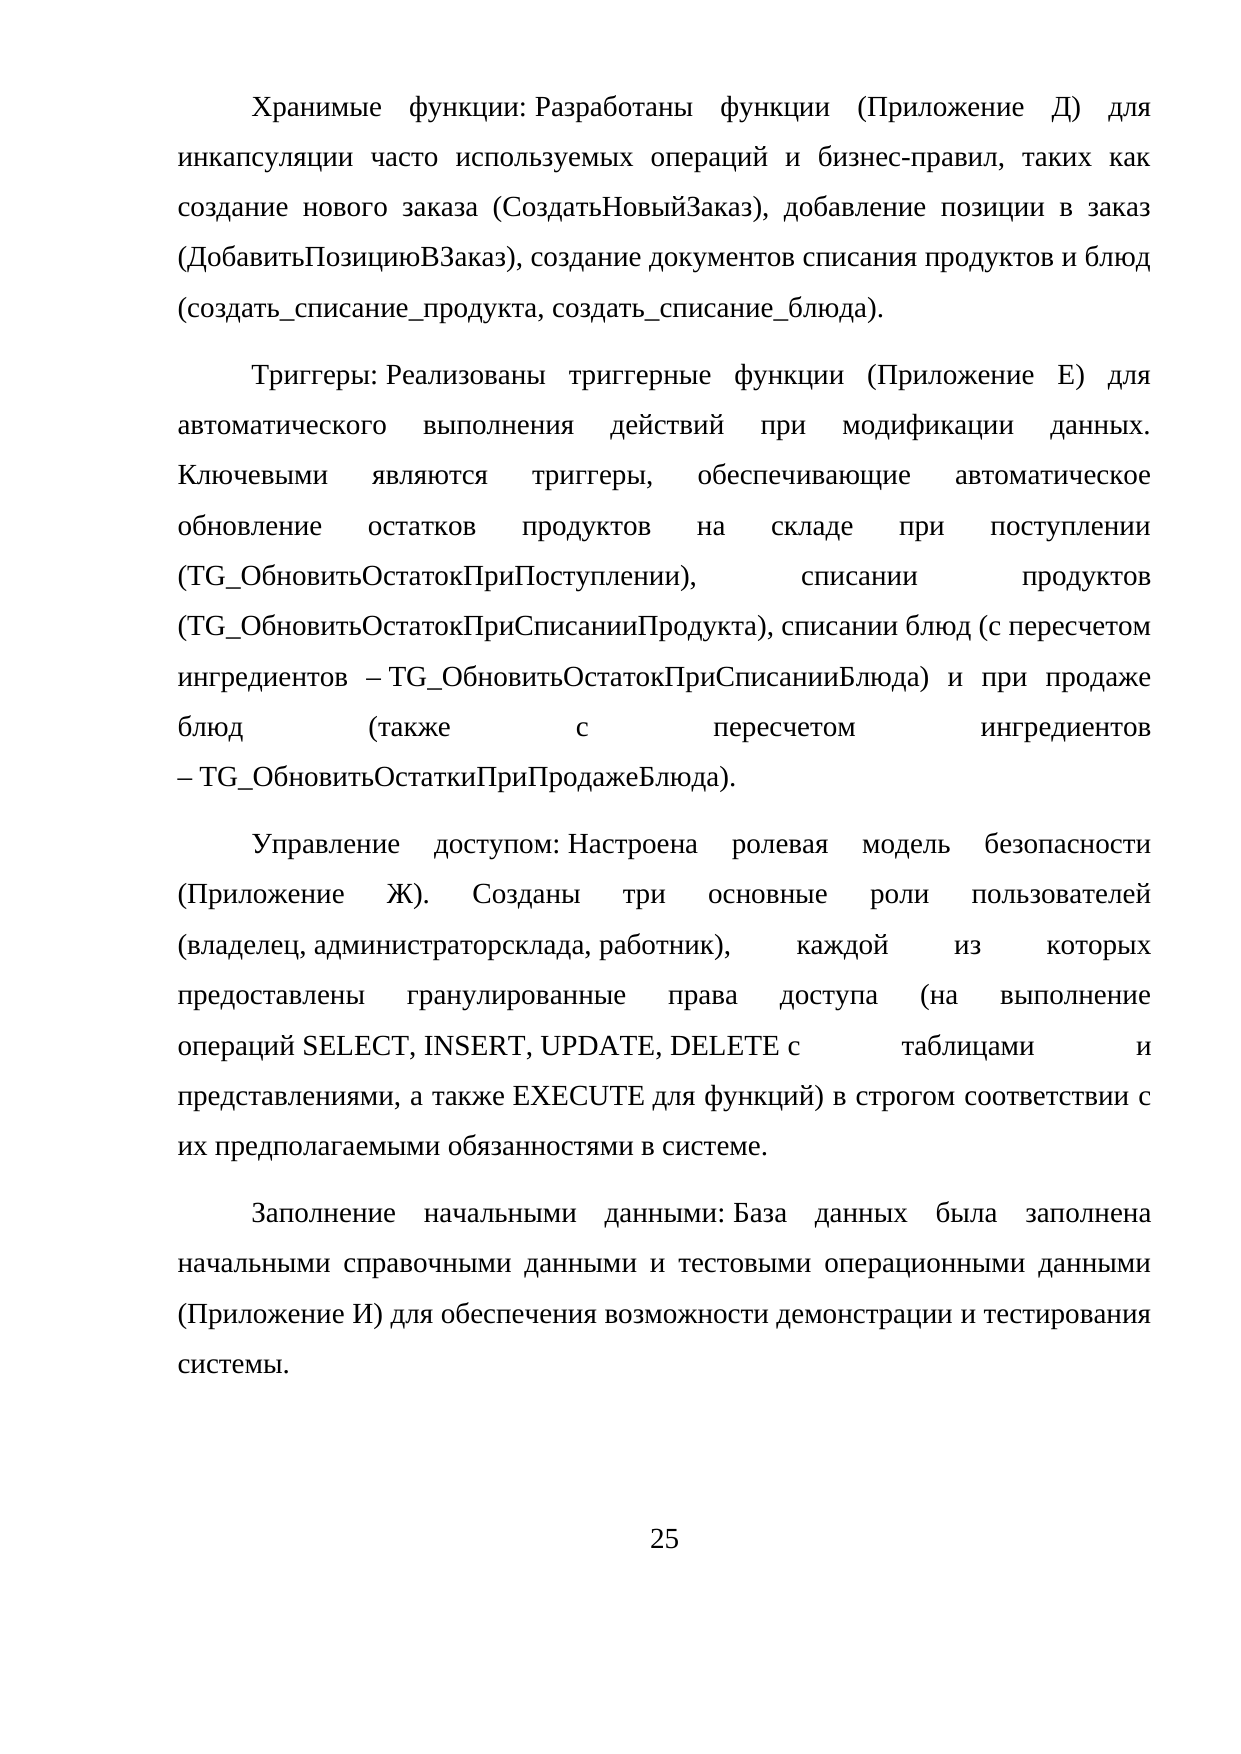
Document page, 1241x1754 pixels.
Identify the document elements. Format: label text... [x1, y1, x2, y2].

text Триггеры: Реализованы триггерные функции (Приложение Е) для автоматического выполнения действий при модификации данных. Ключевыми являются триггеры, обеспечивающие автоматическое обновление остатков продуктов на складе при поступлении (TG_ОбновитьОстатокПриПоступлении), списании продуктов (TG_ОбновитьОстатокПриСписанииПродукта), списании блюд (с пересчетом ингредиентов – TG_ОбновитьОстатокПриСписанииБлюда) и при продаже блюд (также с пересчетом ингредиентов – TG_ОбновитьОстаткиПриПродажеБлюда). [177, 357, 1152, 793]
text Хранимые функции: Разработаны функции (Приложение Д) для инкапсуляции часто используемых операций и бизнес-правил, таких как создание нового заказа (СоздатьНовыйЗаказ), добавление позиции в заказ (ДобавитьПозициюВЗаказ), создание документов списания продуктов и блюд (создать_списание_продукта, создать_списание_блюда). [177, 89, 1152, 323]
text Управление доступом: Настроена ролевая модель безопасности (Приложение Ж). Созданы три основные роли пользователей (владелец, администраторсклада, работник), каждой из которых предоставлены гранулированные права доступа (на выполнение операций SELECT, INSERT, UPDATE, DELETE с таблицами и представлениями, а также EXECUTE для функций) в строгом соответствии с их предполагаемыми обязанностями в системе. [177, 826, 1152, 1162]
text Заполнение начальными данными: База данных была заполнена начальными справочными данными и тестовыми операционными данными (Приложение И) для обеспечения возможности демонстрации и тестирования системы. [177, 1195, 1152, 1380]
